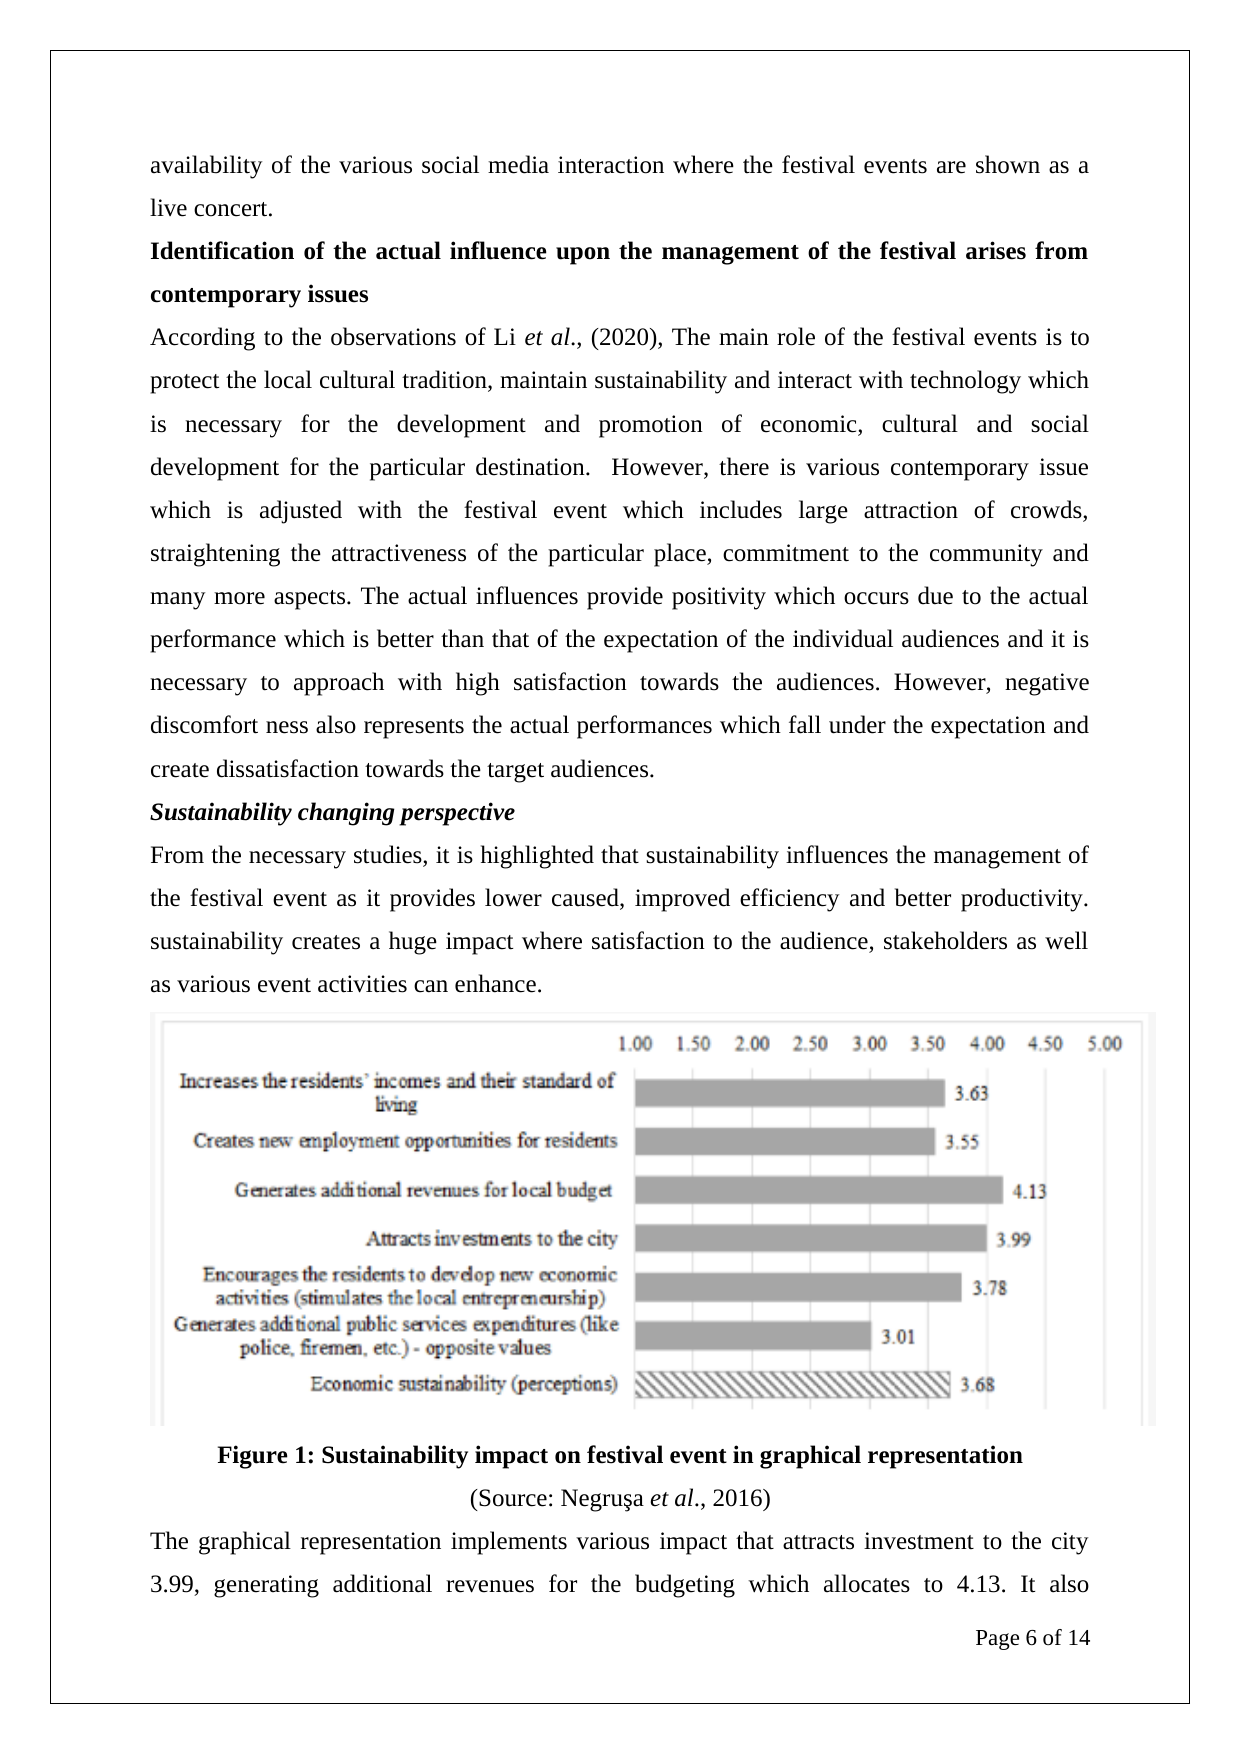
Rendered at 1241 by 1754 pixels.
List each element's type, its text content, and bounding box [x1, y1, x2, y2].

text From the necessary studies, it is highlighted that sustainability influences the management of the festival event as it provides lower caused, improved efficiency and better productivity. sustainability creates a huge impact where satisfaction to the audience, stakeholders as well as various event activities can enhance. [150, 840, 1090, 998]
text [150, 1526, 1090, 1598]
picture [150, 1012, 1156, 1426]
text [150, 150, 1090, 222]
text Figure 1: Sustainability impact on festival event in graphical representation [150, 1440, 1090, 1469]
subtitle Identification of the actual influence upon the management of the festival arises from contemporary issues [150, 236, 1090, 308]
text Sustainability changing perspective [150, 797, 1090, 826]
text According to the observations of Li et al., (2020), The main role of the festival events is to protect the local cultural tradition, maintain sustainability and interact with technology which is necessary for the development and promotion of economic, cultural and social development for the particular destination. However, there is various contemporary issue which is adjusted with the festival event which includes large attraction of crowds, straightening the attractiveness of the particular place, commitment to the community and many more aspects. The actual influences provide positivity which occurs due to the actual performance which is better than that of the expectation of the individual audiences and it is necessary to approach with high satisfaction towards the audiences. However, negative discomfort ness also represents the actual performances which fall under the expectation and create dissatisfaction towards the target audiences. [150, 322, 1090, 782]
text (Source: Negruşa et al., 2016) [150, 1483, 1090, 1512]
